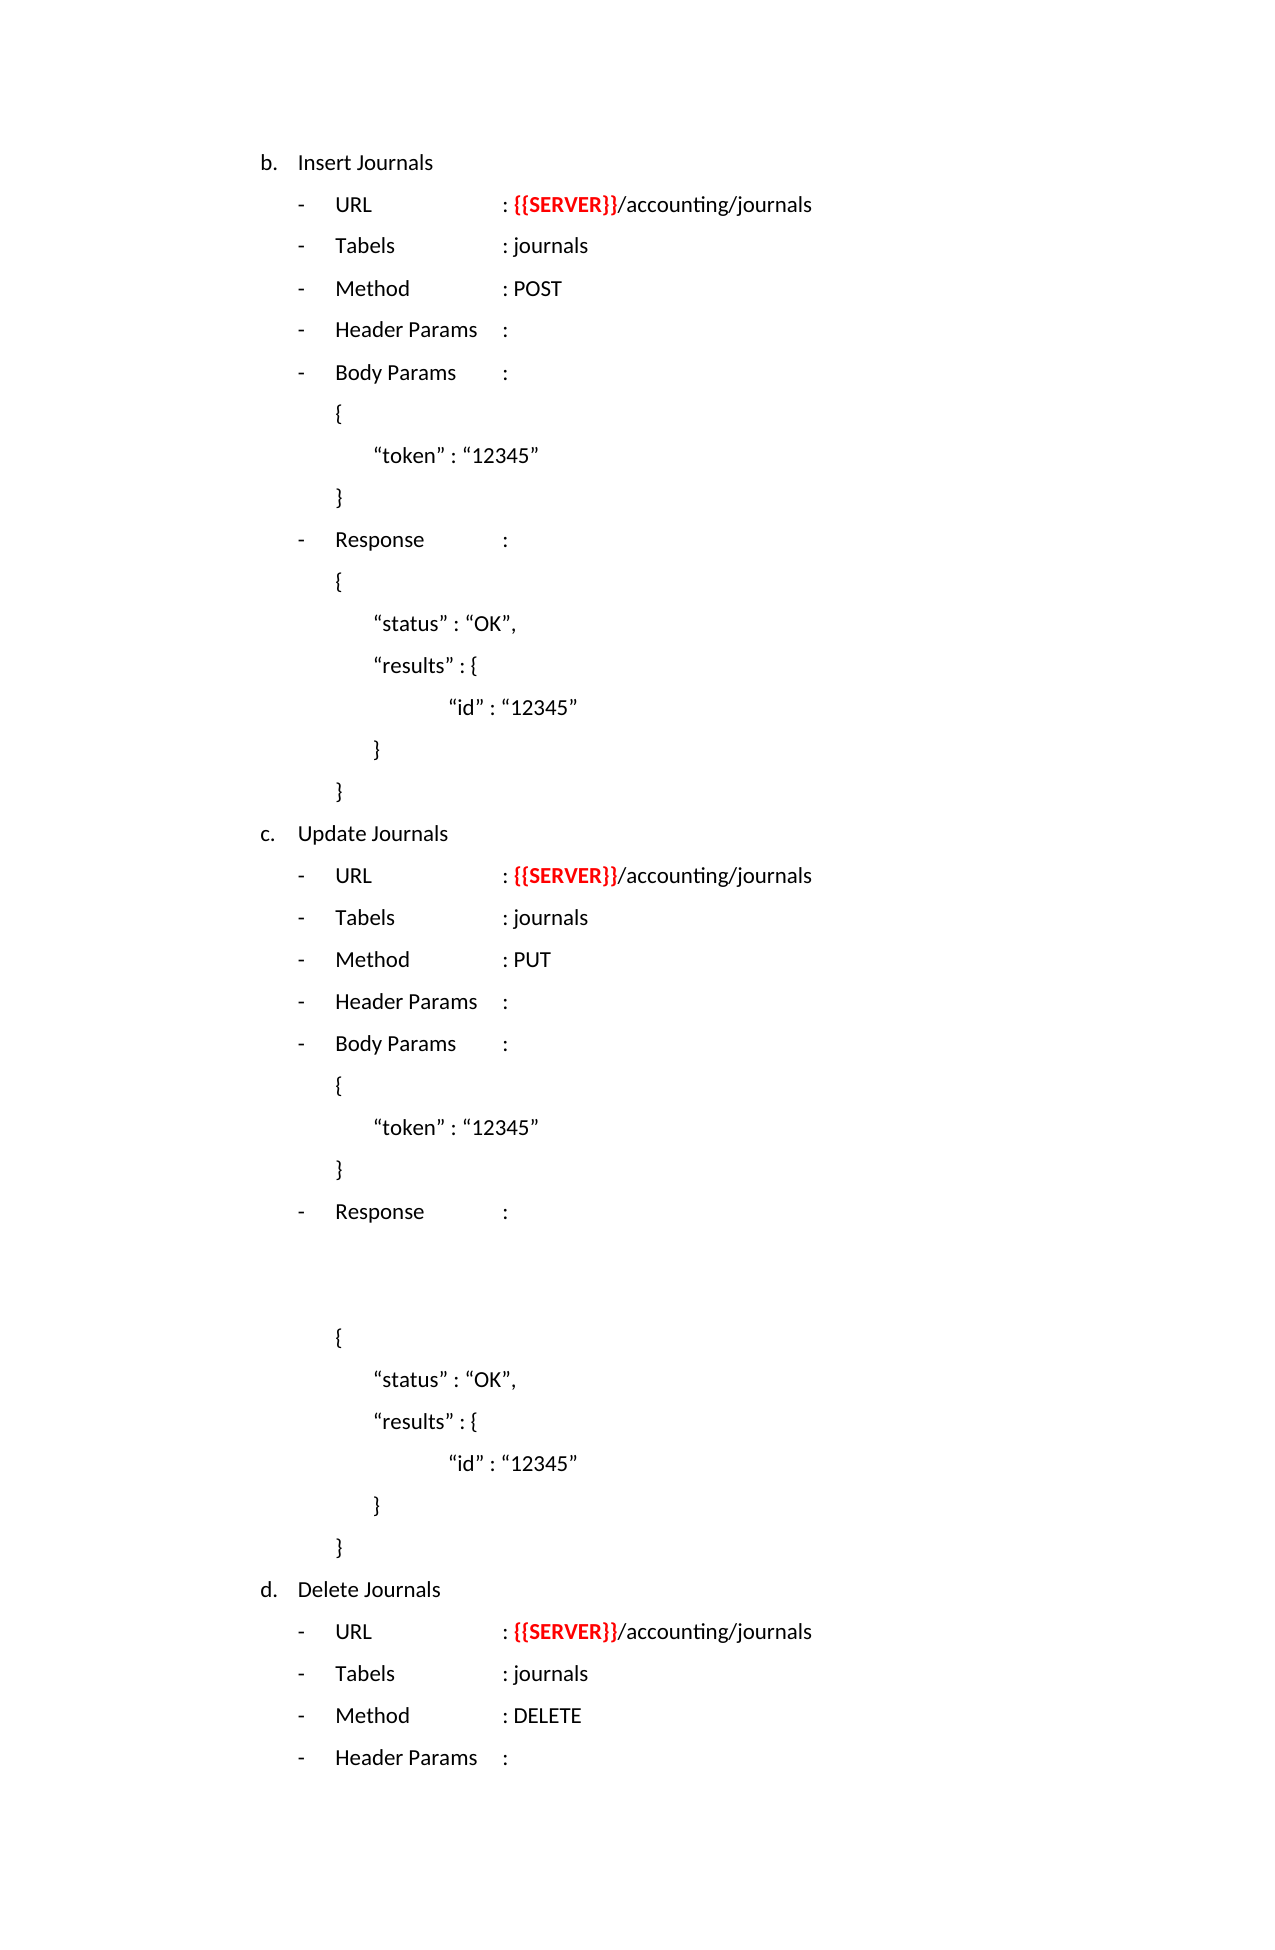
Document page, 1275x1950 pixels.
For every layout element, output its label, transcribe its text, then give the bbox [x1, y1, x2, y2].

list Response : [298, 1197, 1127, 1225]
list Tabels : journals [298, 903, 1127, 931]
list Response : [298, 526, 1127, 553]
list “token” : “12345” [335, 1113, 1127, 1141]
list { [335, 1323, 1127, 1351]
list Delete Journals [260, 1575, 1127, 1603]
list } [335, 1155, 1127, 1183]
list URL : {{SERVER}}/accounting/journals [298, 1617, 1127, 1645]
list Body Params : [298, 1029, 1127, 1057]
list URL : {{SERVER}}/accounting/journals [298, 190, 1127, 218]
list “status” : “OK”, [335, 1365, 1127, 1393]
list “results” : { [335, 651, 1127, 679]
list Method : DELETE [298, 1701, 1127, 1729]
list Update Journals [260, 819, 1127, 847]
list } [335, 735, 1127, 763]
list Header Params : [298, 316, 1127, 344]
list Insert Journals [260, 148, 1127, 176]
list } [335, 1533, 1127, 1561]
list Header Params : [298, 987, 1127, 1015]
list } [335, 1491, 1127, 1519]
list Body Params : [298, 358, 1127, 386]
list { [335, 399, 1127, 428]
list “id” : “12345” [335, 693, 1127, 721]
list “results” : { [335, 1407, 1127, 1435]
list Tabels : journals [298, 232, 1127, 260]
list Header Params : [298, 1743, 1127, 1771]
list } [335, 483, 1127, 512]
list { [335, 567, 1127, 596]
list “token” : “12345” [335, 442, 1127, 469]
list { [335, 1071, 1127, 1099]
list “id” : “12345” [335, 1449, 1127, 1477]
list } [335, 777, 1127, 805]
list Tabels : journals [298, 1659, 1127, 1687]
list “status” : “OK”, [335, 609, 1127, 637]
list Method : PUT [298, 945, 1127, 973]
list URL : {{SERVER}}/accounting/journals [298, 861, 1127, 889]
list Method : POST [298, 274, 1127, 302]
